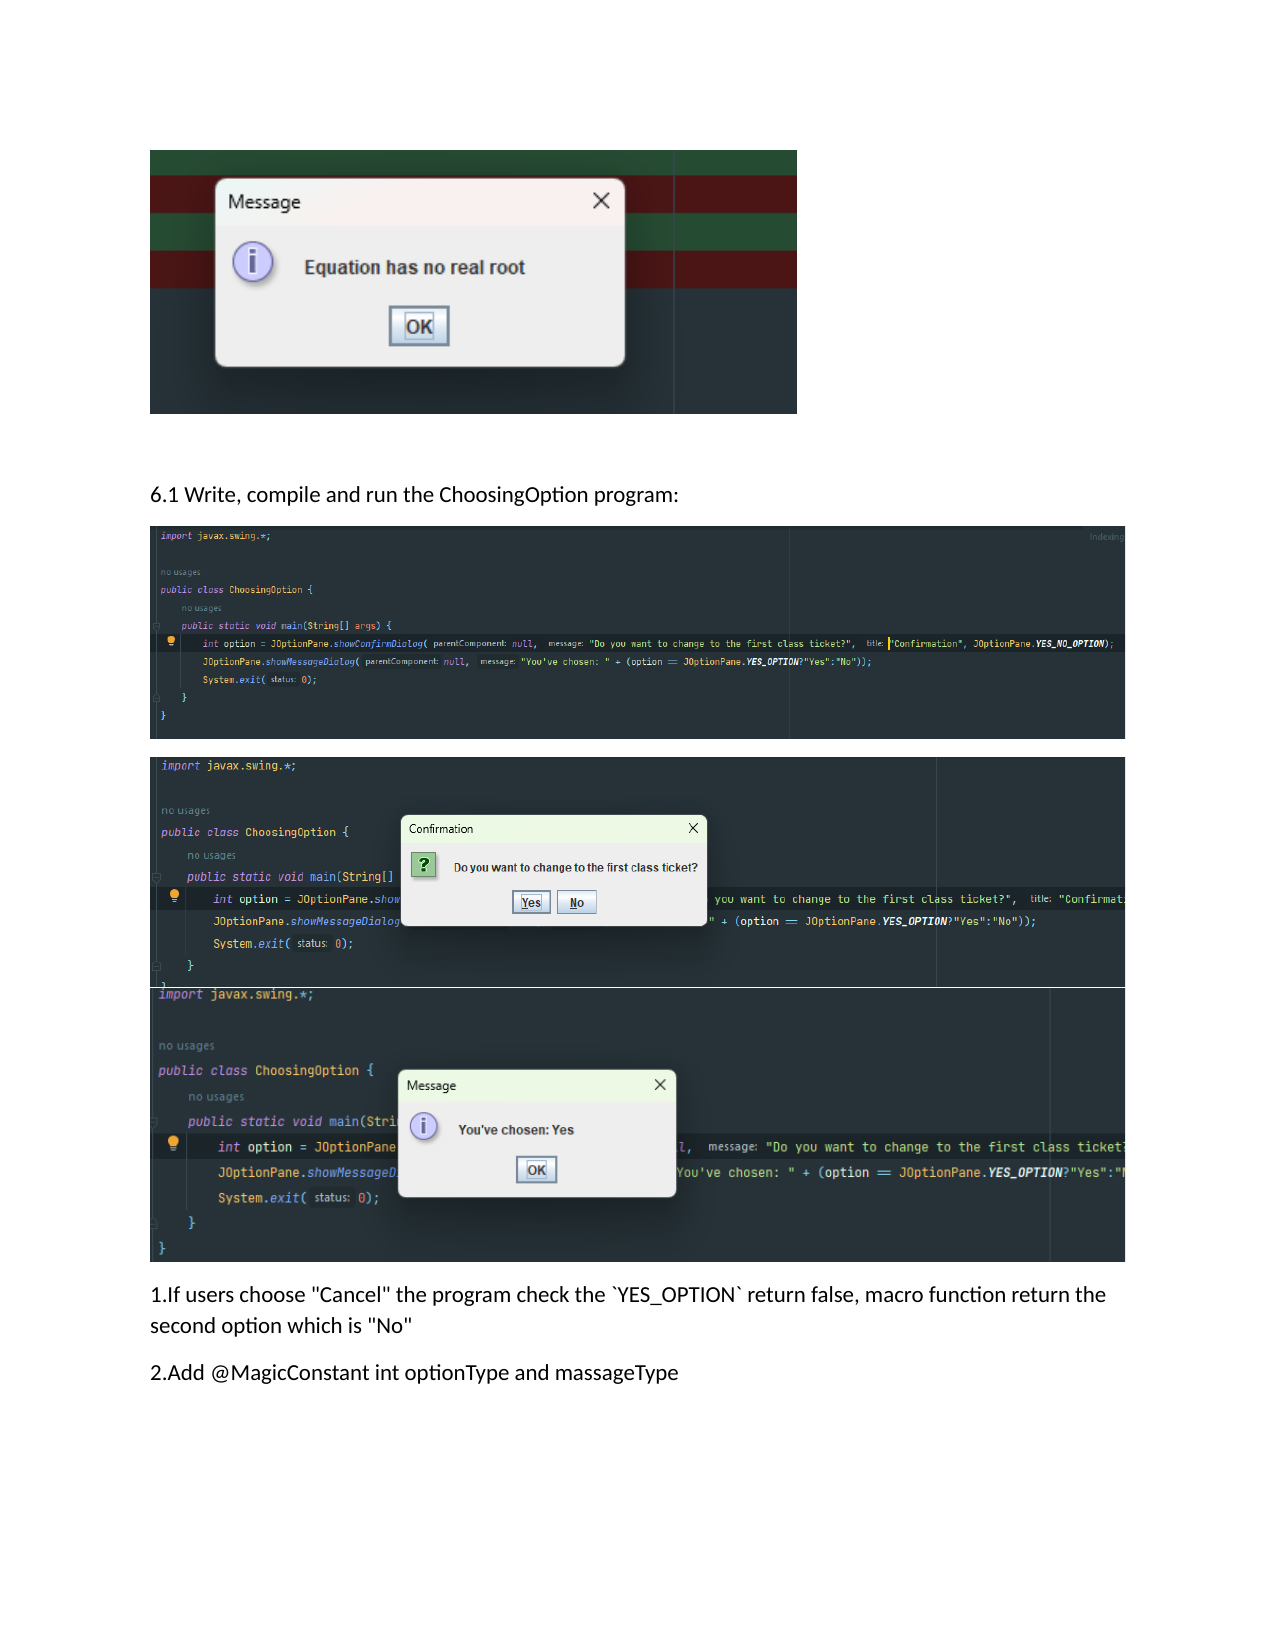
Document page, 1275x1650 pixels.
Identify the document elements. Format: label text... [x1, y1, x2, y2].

text 2.Add @MagicConstant int optionType and massageType [150, 1358, 1125, 1386]
picture [150, 526, 1125, 739]
text 1.If users choose "Cancel" the program check the `YES_OPTION` return false, macro function return the second option which is "No" [150, 1281, 1125, 1339]
picture [150, 150, 797, 414]
text 6.1 Write, compile and run the ChoosingOption program: [150, 480, 1125, 508]
picture [150, 757, 1125, 987]
picture [150, 988, 1125, 1262]
